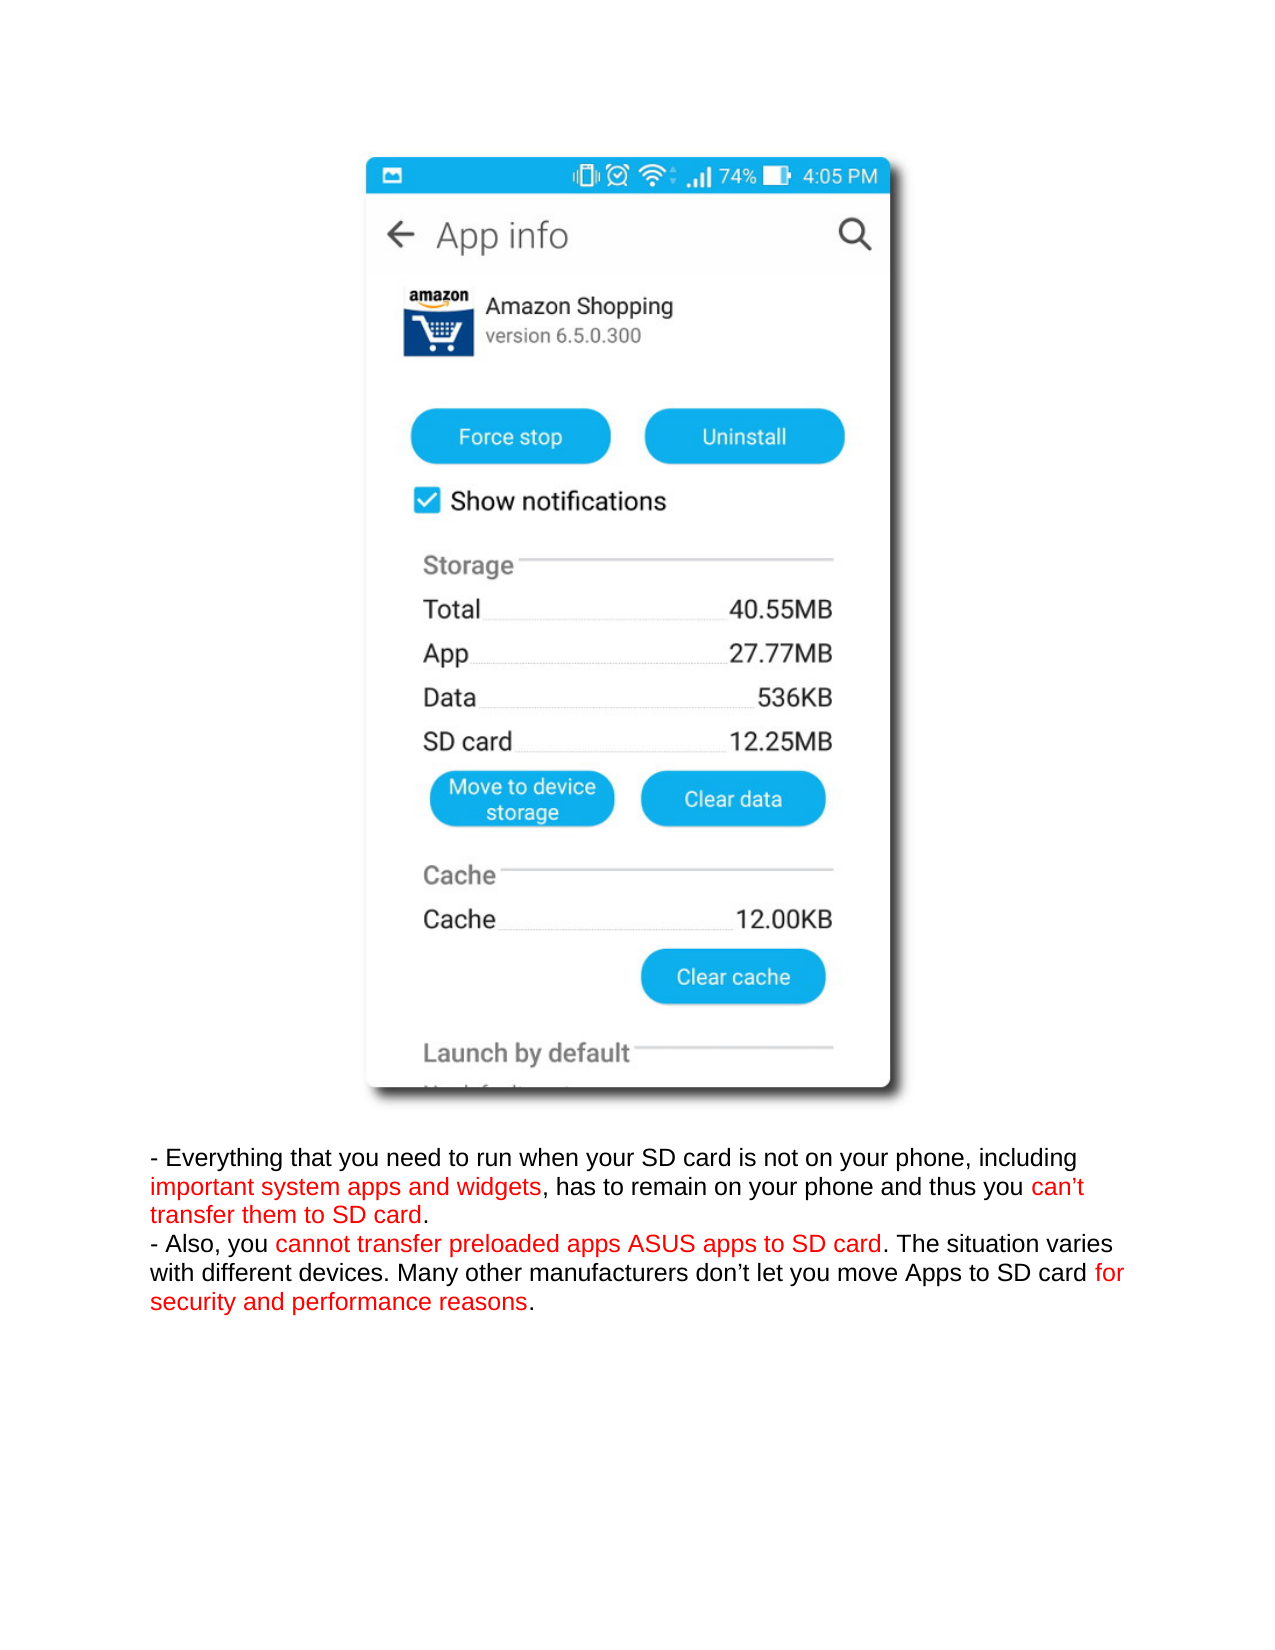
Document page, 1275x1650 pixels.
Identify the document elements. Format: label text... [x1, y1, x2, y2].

picture [358, 150, 917, 1114]
text - Everything that you need to run when your SD card is not on your phone, including important system apps and widgets, has to remain on your phone and thus you can’t transfer them to SD card. - Also, you cannot transfer preloaded apps ASUS apps to SD card. The situation varies with different devices. Many other manufacturers don’t let you move Apps to SD card for security and performance reasons. [150, 1114, 1125, 1343]
